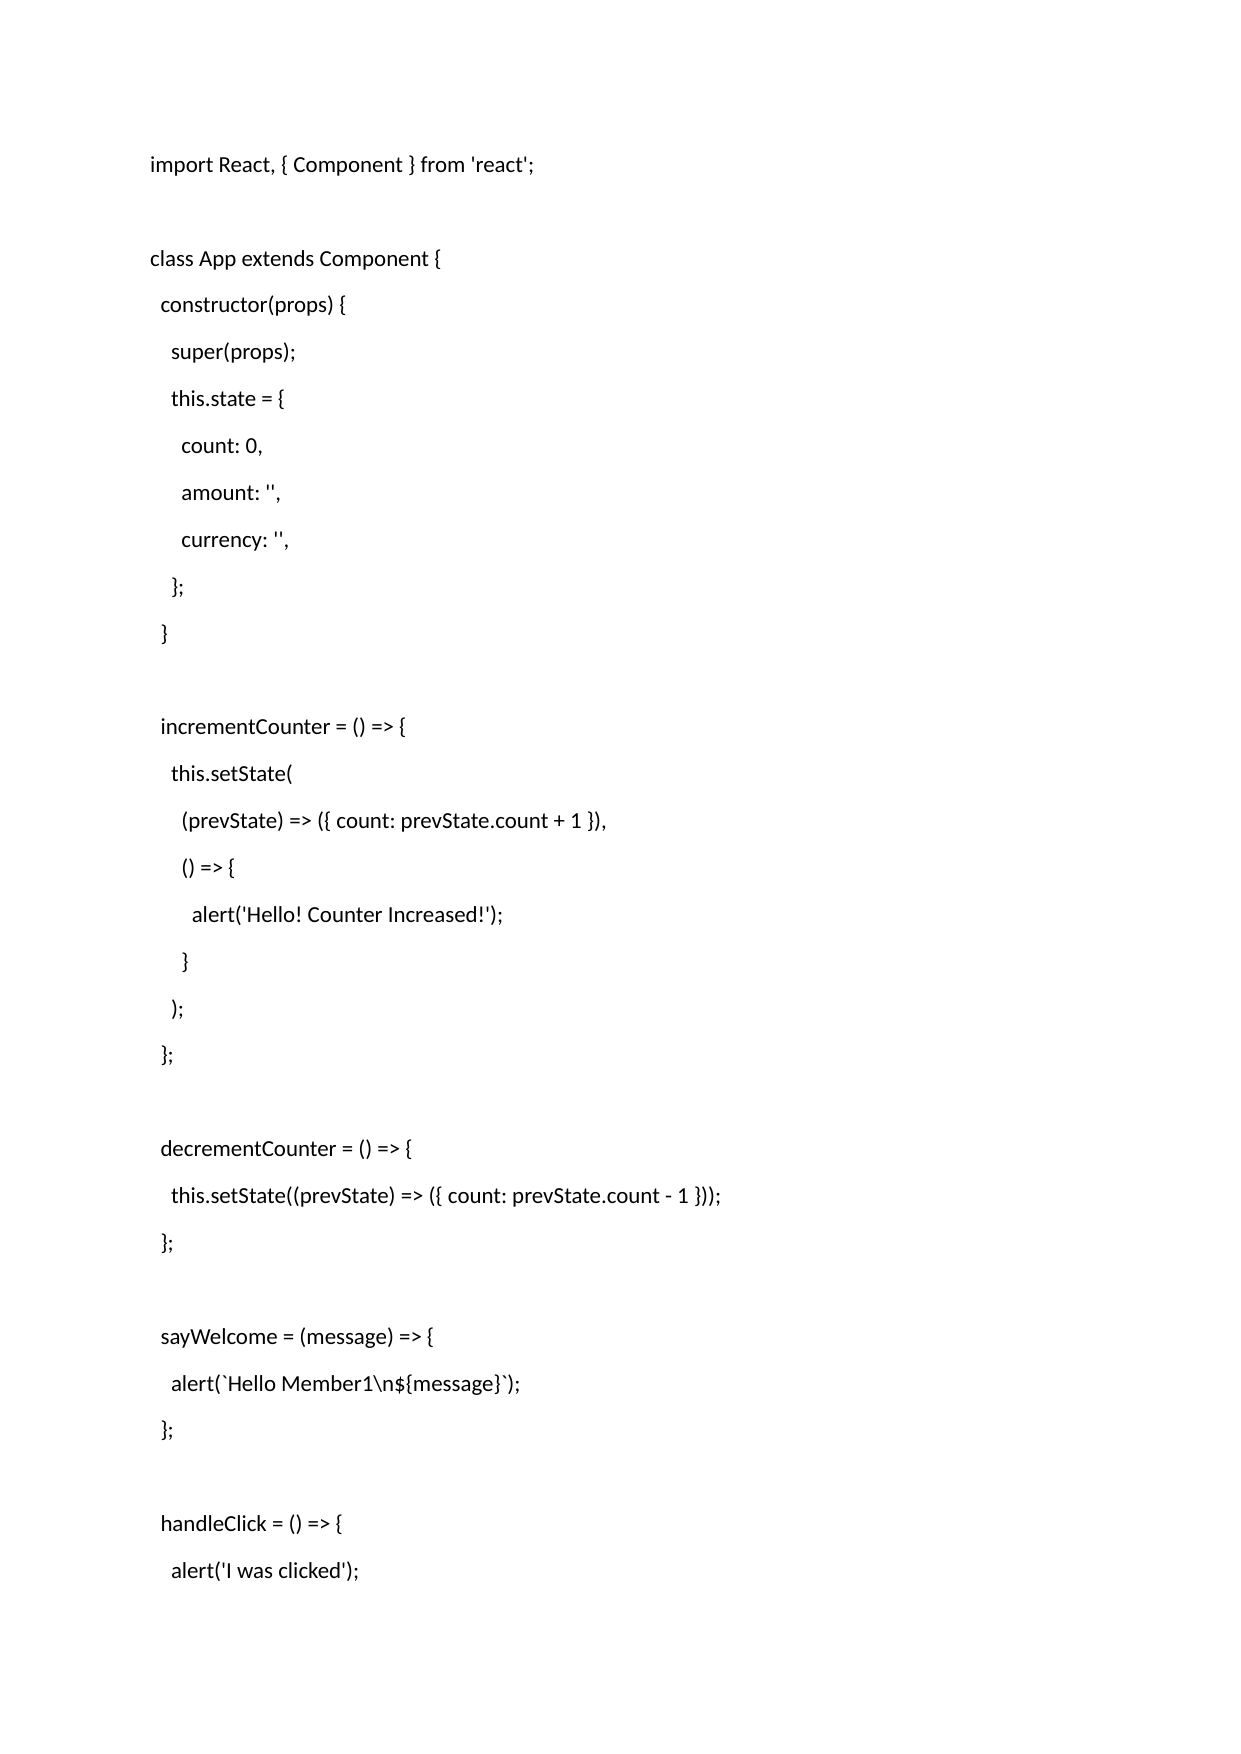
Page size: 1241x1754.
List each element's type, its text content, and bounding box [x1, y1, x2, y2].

text } [150, 619, 1090, 647]
text alert(`Hello Member1\n${message}`); [150, 1369, 1090, 1397]
text ); [150, 994, 1090, 1022]
text }; [150, 1416, 1090, 1444]
text () => { [150, 853, 1090, 881]
text } [150, 947, 1090, 975]
text this.setState( [150, 759, 1090, 787]
text this.setState((prevState) => ({ count: prevState.count - 1 })); [150, 1181, 1090, 1209]
text constructor(props) { [150, 291, 1090, 319]
text }; [150, 1041, 1090, 1069]
text decrementCounter = () => { [150, 1134, 1090, 1162]
text import React, { Component } from 'react'; [150, 150, 1090, 178]
text }; [150, 572, 1090, 600]
text count: 0, [150, 431, 1090, 459]
text currency: '', [150, 525, 1090, 553]
text alert('Hello! Counter Increased!'); [150, 900, 1090, 928]
text amount: '', [150, 478, 1090, 506]
text this.state = { [150, 384, 1090, 412]
text (prevState) => ({ count: prevState.count + 1 }), [150, 806, 1090, 834]
text super(props); [150, 337, 1090, 366]
text class App extends Component { [150, 244, 1090, 272]
text }; [150, 1228, 1090, 1256]
text alert('I was clicked'); [150, 1556, 1090, 1584]
text handleClick = () => { [150, 1509, 1090, 1537]
text sayWelcome = (message) => { [150, 1322, 1090, 1350]
text incrementCounter = () => { [150, 712, 1090, 741]
